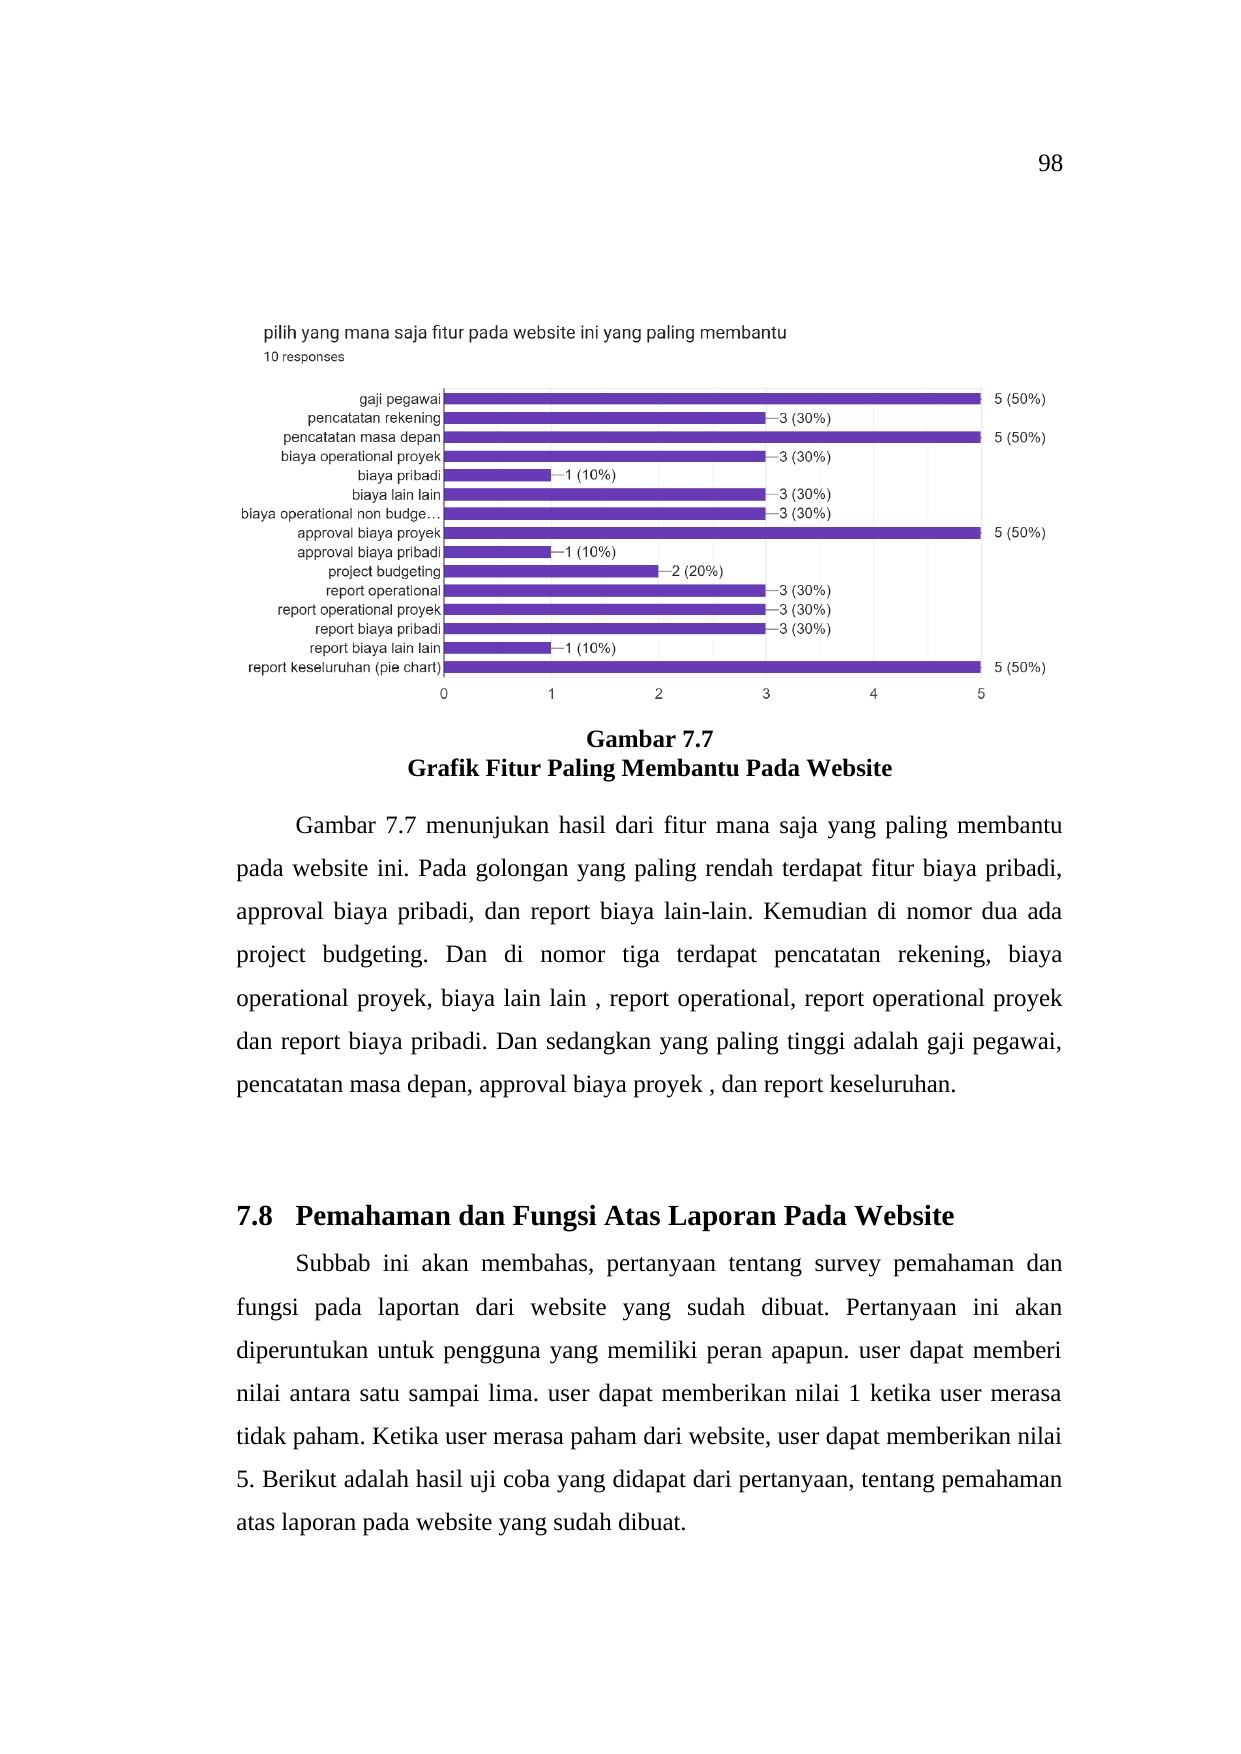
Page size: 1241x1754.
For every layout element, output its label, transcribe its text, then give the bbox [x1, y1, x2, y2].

text Subbab ini akan membahas, pertanyaan tentang survey pemahaman dan fungsi pada laportan dari website yang sudah dibuat. Pertanyaan ini akan diperuntukan untuk pengguna yang memiliki peran apapun. user dapat memberi nilai antara satu sampai lima. user dapat memberikan nilai 1 ketika user merasa tidak paham. Ketika user merasa paham dari website, user dapat memberikan nilai 5. Berikut adalah hasil uji coba yang didapat dari pertanyaan, tentang pemahaman atas laporan pada website yang sudah dibuat. [236, 1248, 1063, 1536]
text Gambar 7.7 menunjukan hasil dari fitur mana saja yang paling membantu pada website ini. Pada golongan yang paling rendah terdapat fitur biaya pribadi, approval biaya pribadi, dan report biaya lain-lain. Kemudian di nomor dua ada project budgeting. Dan di nomor tiga terdapat pencatatan rekening, biaya operational proyek, biaya lain lain , report operational, report operational proyek dan report biaya pribadi. Dan sedangkan yang paling tinggi adalah gaji pegawai, pencatatan masa depan, approval biaya proyek , dan report keseluruhan. [236, 810, 1063, 1098]
picture [236, 293, 1064, 705]
list Pemahaman dan Fungsi Atas Laporan Pada Website [236, 1198, 1063, 1232]
text Gambar 7.7 Grafik Fitur Paling Membantu Pada Website [236, 724, 1063, 781]
